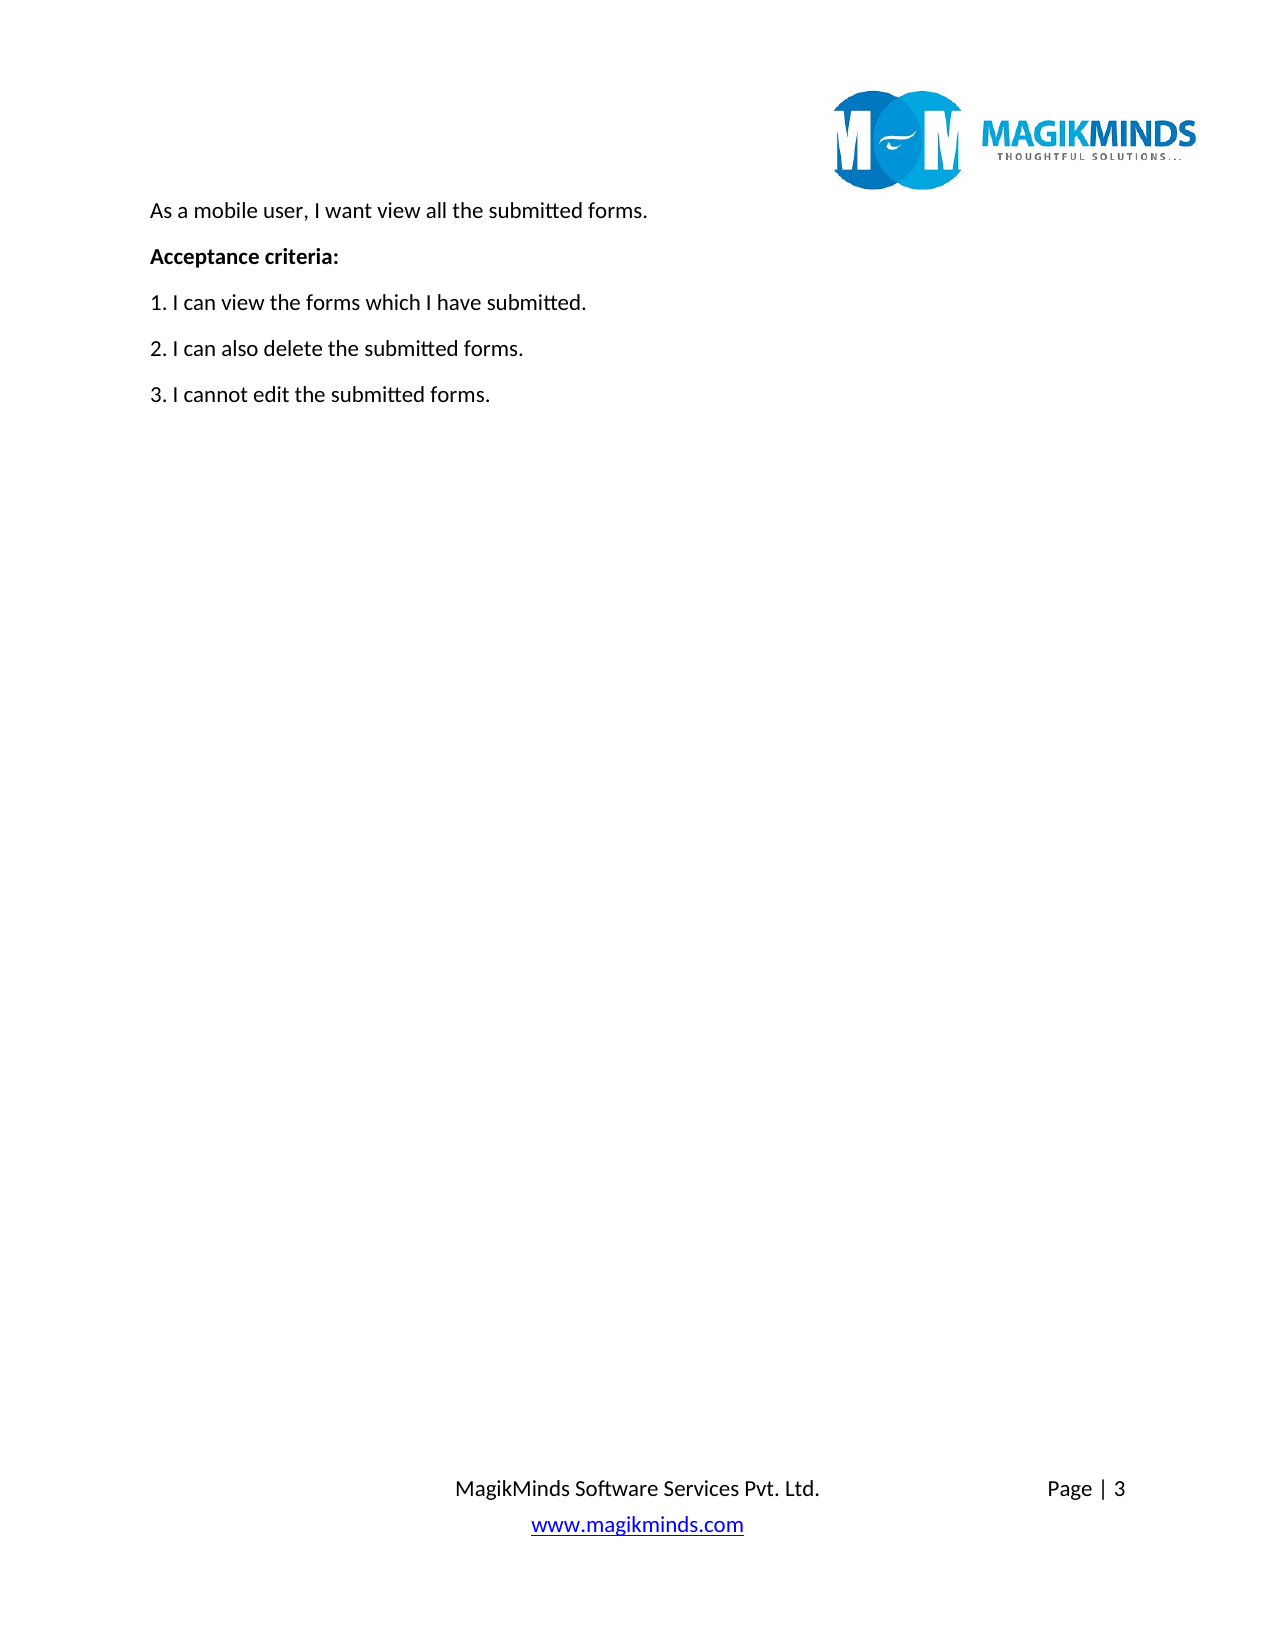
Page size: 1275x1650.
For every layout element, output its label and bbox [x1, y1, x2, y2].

picture [825, 83, 1199, 196]
